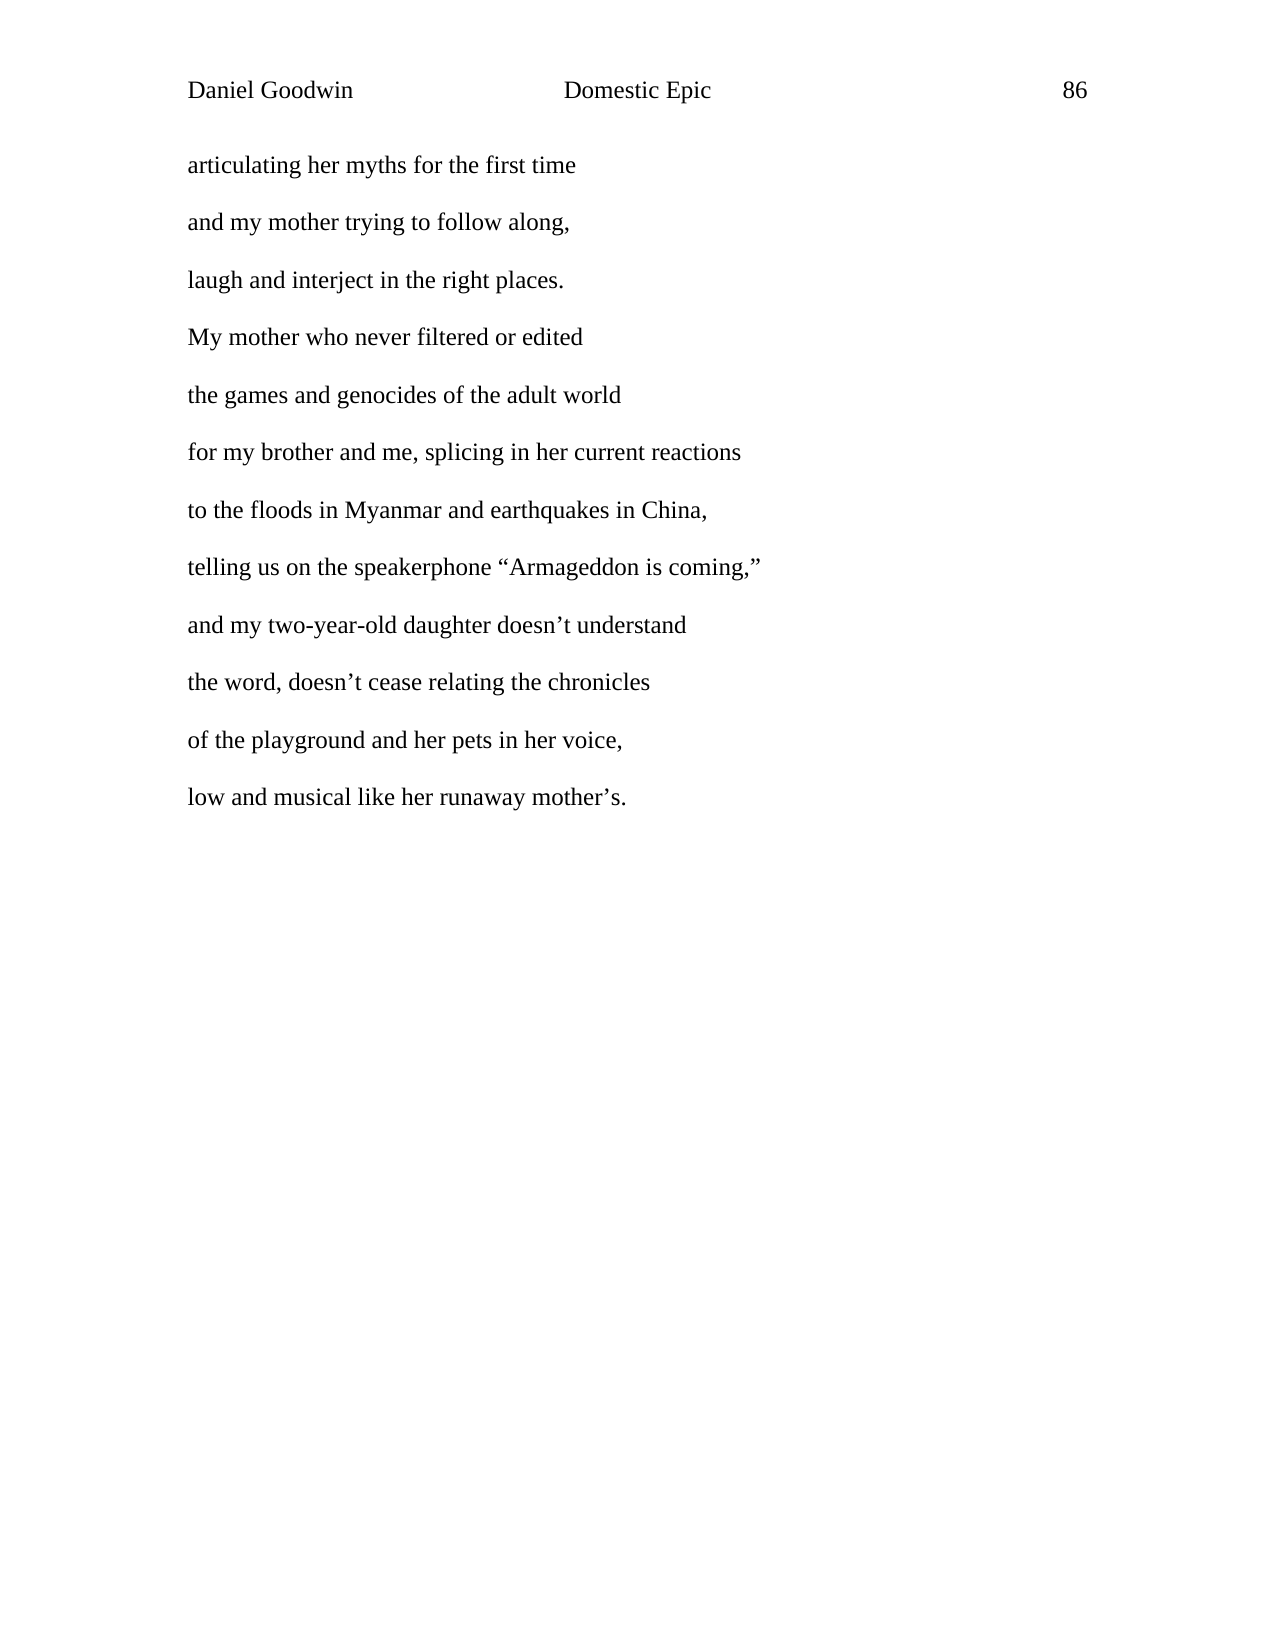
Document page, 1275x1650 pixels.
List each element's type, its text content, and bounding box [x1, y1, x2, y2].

text and my two-year-old daughter doesn’t understand [187, 610, 1087, 639]
text the word, doesn’t cease relating the chronicles of the playground and her pets in her voice, [187, 667, 1087, 754]
text low and musical like her runaway mother’s. [187, 782, 1087, 811]
text to the floods in Myanmar and earthquakes in China, [187, 495, 1087, 524]
text My mother who never filtered or edited [187, 322, 1087, 351]
text laugh and interject in the right places. [187, 265, 1087, 294]
text the games and genocides of the adult world [187, 380, 1087, 409]
text for my brother and me, splicing in her current reactions [187, 437, 1087, 466]
text and my mother trying to follow along, [187, 207, 1087, 236]
text articulating her myths for the first time [187, 150, 1087, 179]
text telling us on the speakerphone “Armageddon is coming,” [187, 552, 1087, 581]
